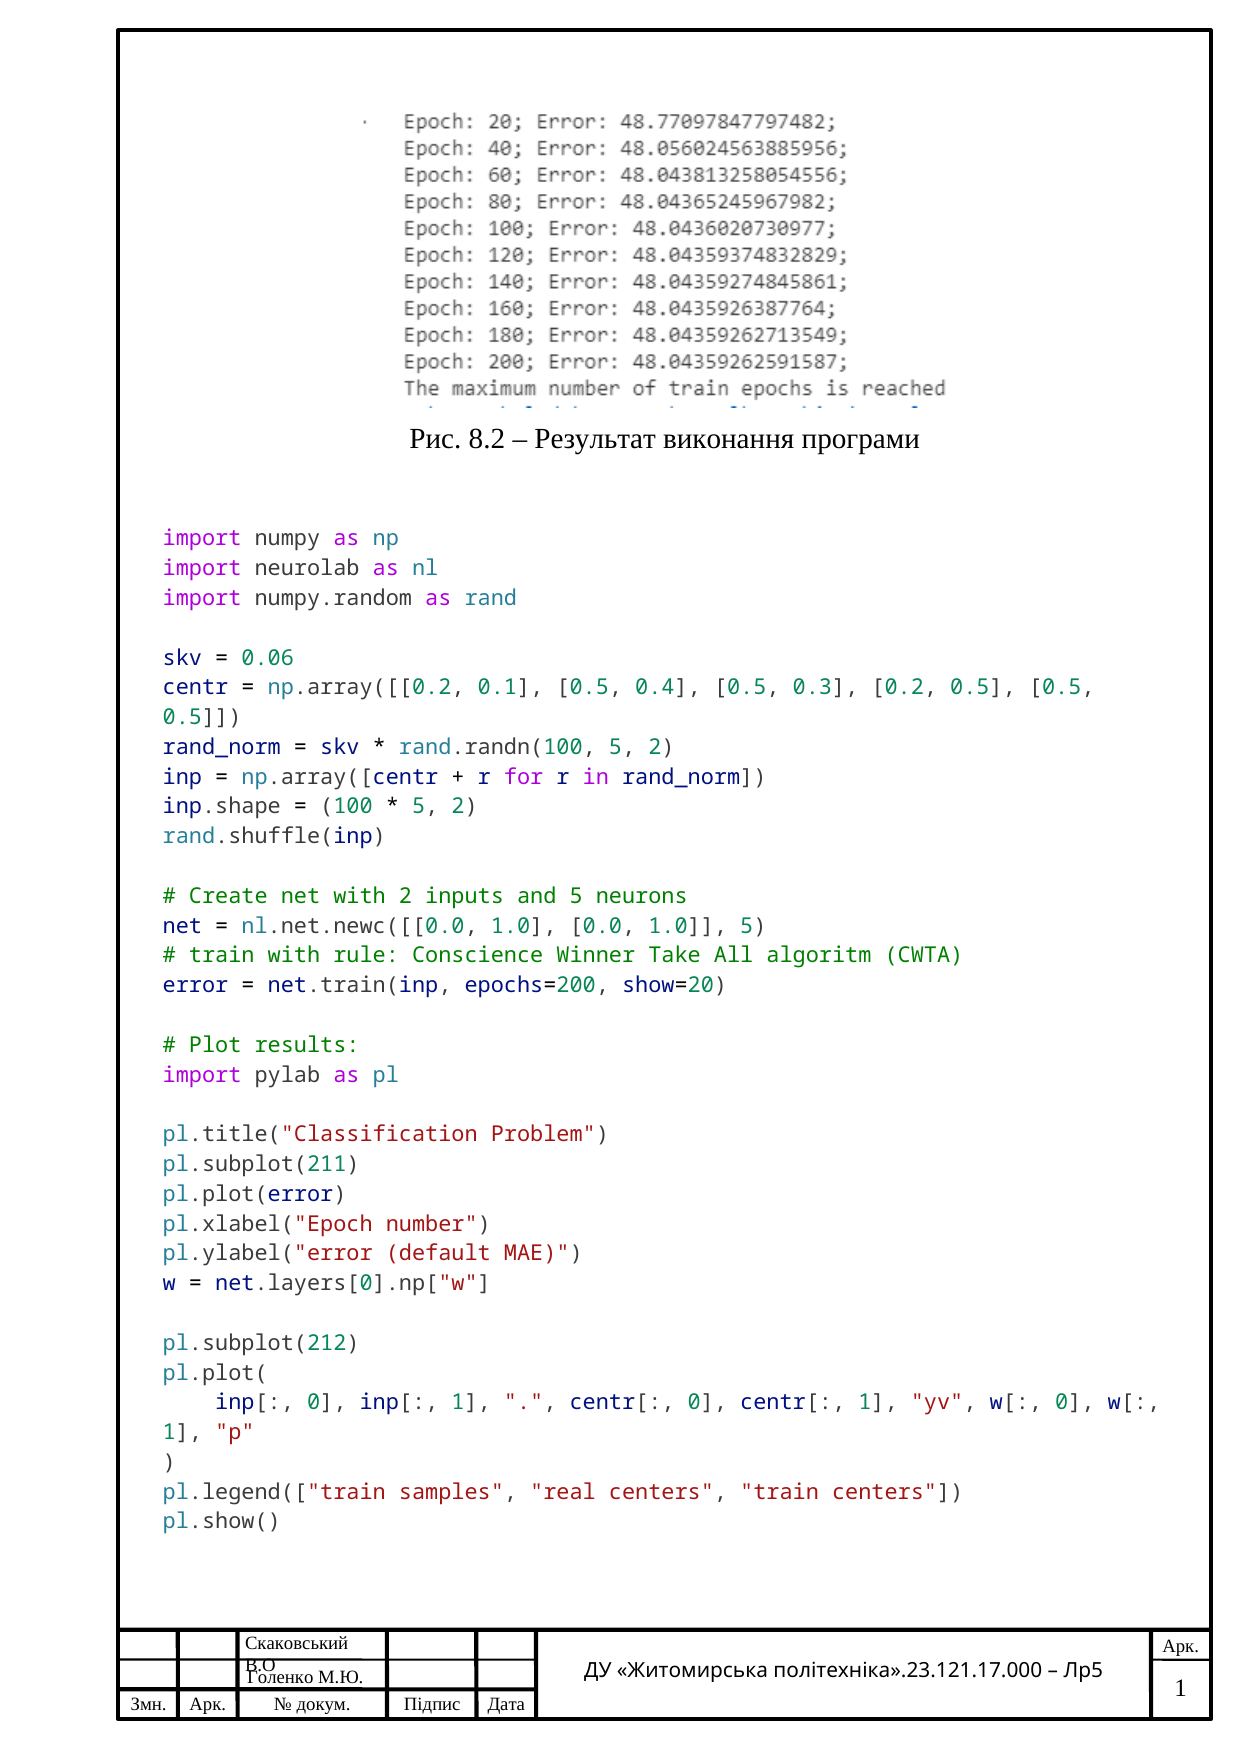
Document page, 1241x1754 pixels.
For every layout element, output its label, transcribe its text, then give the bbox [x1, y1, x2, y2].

text centr = np.array([[0.2, 0.1], [0.5, 0.4], [0.5, 0.3], [0.2, 0.5], [0.5, 0.5]]) [162, 671, 1167, 731]
text inp[:, 0], inp[:, 1], ".", centr[:, 0], centr[:, 1], "yv", w[:, 0], w[:, 1], "p" [162, 1386, 1167, 1446]
text w = net.layers[0].np["w"] [162, 1267, 1167, 1297]
text inp = np.array([centr + r for r in rand_norm]) [162, 761, 1167, 790]
text net = nl.net.newc([[0.0, 1.0], [0.0, 1.0]], 5) [162, 909, 1167, 939]
text pl.ylabel("error (default MAE)") [162, 1237, 1167, 1267]
text pl.subplot(211) [162, 1148, 1167, 1178]
text import numpy.random as rand [162, 582, 1167, 612]
text # train with rule: Conscience Winner Take All algoritm (CWTA) [162, 939, 1167, 969]
text ) [162, 1446, 1167, 1476]
text Рис. 8.2 – Результат виконання програми [162, 422, 1167, 455]
text rand_norm = skv * rand.randn(100, 5, 2) [162, 731, 1167, 761]
text import neurolab as nl [162, 552, 1167, 582]
text error = net.train(inp, epochs=200, show=20) [162, 969, 1167, 999]
text pl.legend(["train samples", "real centers", "train centers"]) [162, 1476, 1167, 1505]
text import numpy as np [162, 522, 1167, 552]
text skv = 0.06 [162, 641, 1167, 671]
text pl.plot(error) [162, 1178, 1167, 1207]
text # Plot results: [162, 1029, 1167, 1058]
text rand.shuffle(inp) [162, 820, 1167, 850]
text pl.subplot(212) [162, 1327, 1167, 1356]
text # Create net with 2 inputs and 5 neurons [162, 880, 1167, 909]
text import pylab as pl [162, 1058, 1167, 1088]
text pl.xlabel("Epoch number") [162, 1207, 1167, 1237]
text inp.shape = (100 * 5, 2) [162, 790, 1167, 820]
text pl.title("Classification Problem") [162, 1118, 1167, 1148]
text pl.plot( [162, 1356, 1167, 1386]
picture [363, 102, 966, 408]
text pl.show() [162, 1505, 1167, 1535]
